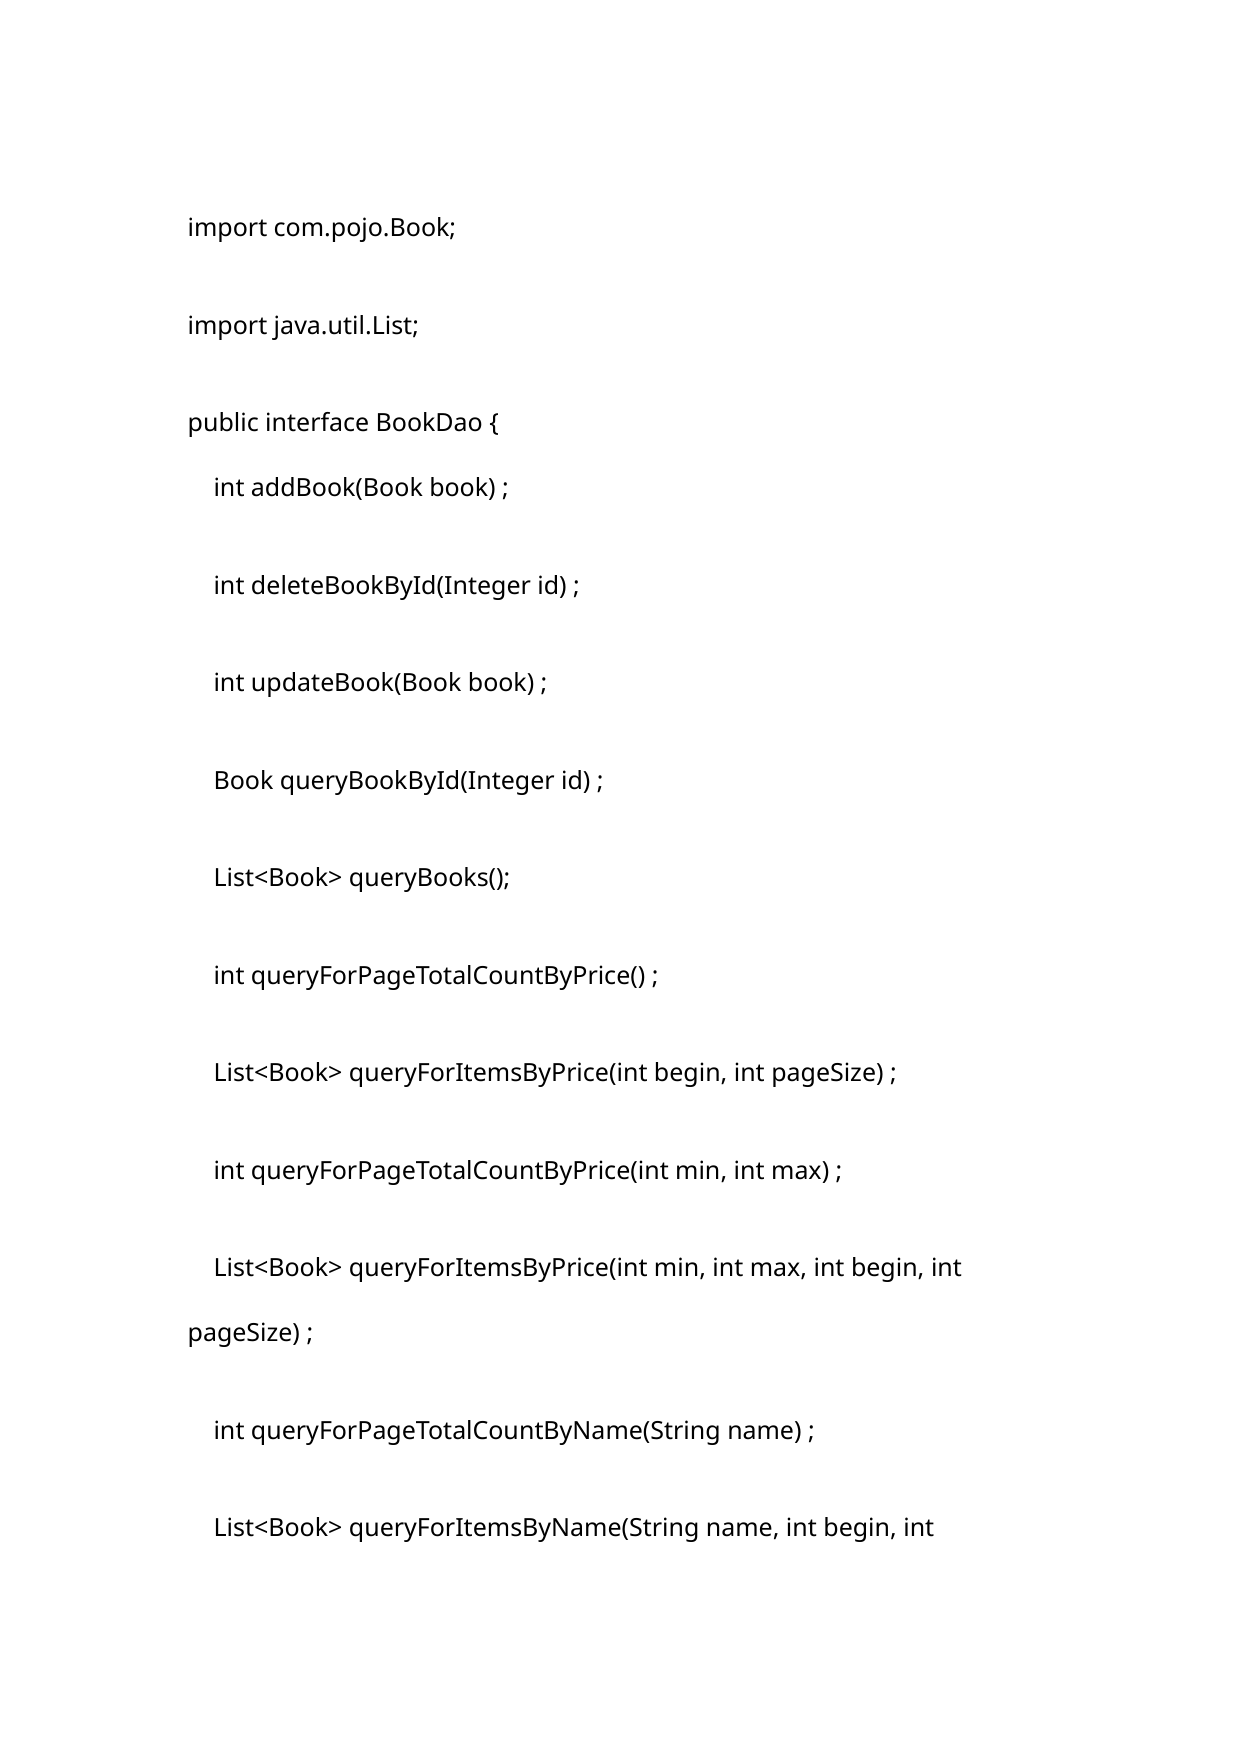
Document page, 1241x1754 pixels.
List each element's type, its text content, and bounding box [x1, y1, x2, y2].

text List<Book> queryForItemsByPrice(int min, int max, int begin, int pageSize) ; [187, 1234, 1053, 1364]
text List<Book> queryBooks(); [187, 844, 1053, 909]
text import java.util.List; [187, 292, 1053, 357]
text int deleteBookById(Integer id) ; [187, 552, 1053, 617]
text Book queryBookById(Integer id) ; [187, 747, 1053, 812]
text int queryForPageTotalCountByPrice() ; [187, 942, 1053, 1007]
text int queryForPageTotalCountByPrice(int min, int max) ; [187, 1137, 1053, 1202]
text public interface BookDao { [187, 389, 1053, 454]
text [187, 1494, 1053, 1559]
text int updateBook(Book book) ; [187, 649, 1053, 714]
text int queryForPageTotalCountByName(String name) ; [187, 1397, 1053, 1462]
text import com.pojo.Book; [187, 194, 1053, 259]
text int addBook(Book book) ; [187, 454, 1053, 519]
text List<Book> queryForItemsByPrice(int begin, int pageSize) ; [187, 1039, 1053, 1104]
